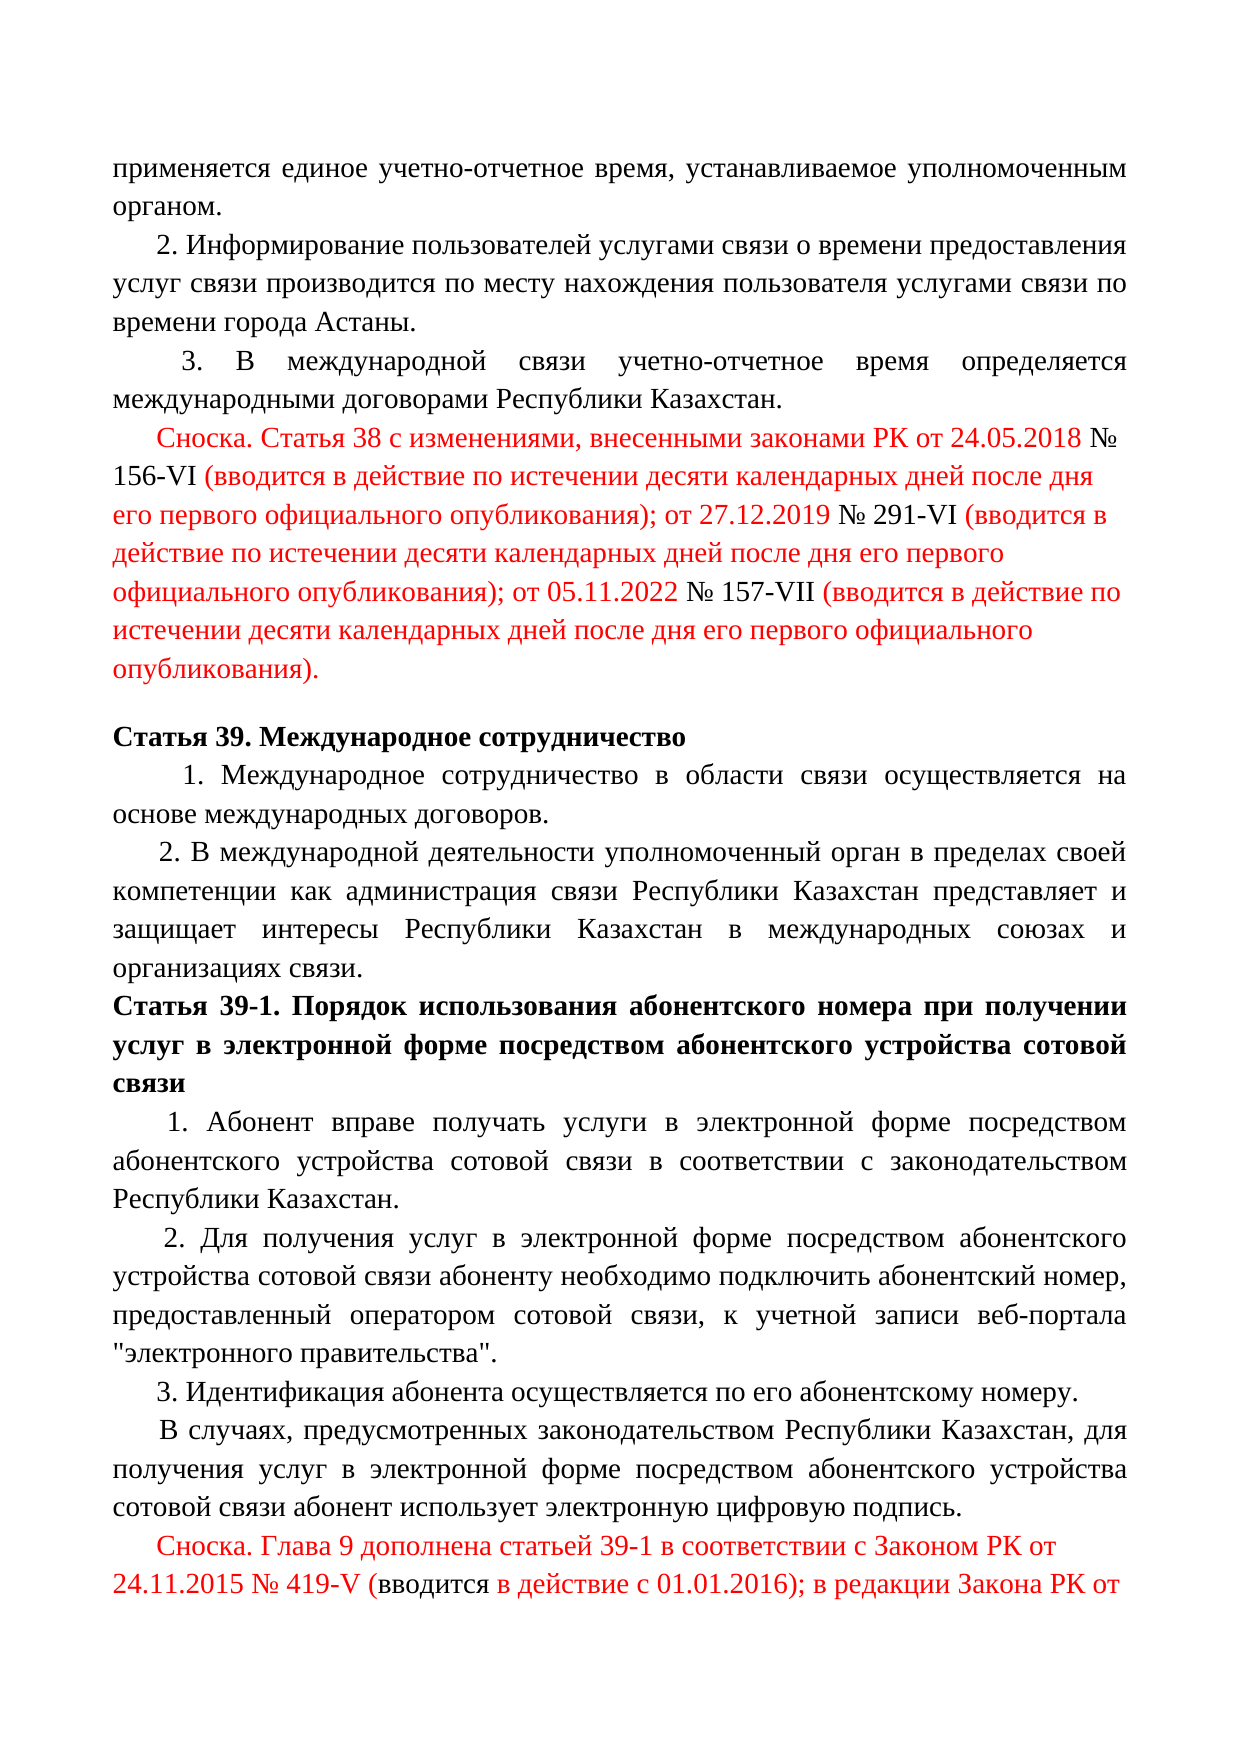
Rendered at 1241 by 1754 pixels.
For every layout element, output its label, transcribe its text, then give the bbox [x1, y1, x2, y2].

text 2. В международной деятельности уполномоченный орган в пределах своей компетенции как администрация связи Республики Казахстан представляет и защищает интересы Республики Казахстан в международных союзах и организациях связи. [112, 834, 1128, 983]
text В случаях, предусмотренных законодательством Республики Казахстан, для получения услуг в электронной форме посредством абонентского устройства сотовой связи абонент использует электронную цифровую подпись. [112, 1412, 1128, 1523]
text 1. Международное сотрудничество в области связи осуществляется на основе международных договоров. [112, 757, 1128, 829]
text Статья 39. Международное сотрудничество [112, 719, 1128, 752]
text 1. Абонент вправе получать услуги в электронной форме посредством абонентского устройства сотовой связи в соответствии с законодательством Республики Казахстан. [112, 1104, 1128, 1215]
text 2. Информирование пользователей услугами связи о времени предоставления услуг связи производится по месту нахождения пользователя услугами связи по времени города Астаны. [112, 227, 1128, 338]
text 2. Для получения услуг в электронной форме посредством абонентского устройства сотовой связи абоненту необходимо подключить абонентский номер, предоставленный оператором сотовой связи, к учетной записи веб-портала "электронного правительства". [112, 1220, 1128, 1369]
text Сноска. Статья 38 с изменениями, внесенными законами РК от 24.05.2018 № 156-VI (вводится в действие по истечении десяти календарных дней после дня его первого официального опубликования); от 27.12.2019 № 291-VI (вводится в действие по истечении десяти календарных дней после дня его первого официального опубликования); от 05.11.2022 № 157-VII (вводится в действие по истечении десяти календарных дней после дня его первого официального опубликования). [112, 420, 1128, 715]
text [112, 1528, 1128, 1600]
text 3. В международной связи учетно-отчетное время определяется международными договорами Республики Казахстан. [112, 343, 1128, 415]
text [112, 150, 1128, 222]
text 3. Идентификация абонента осуществляется по его абонентскому номеру. [112, 1374, 1128, 1407]
text Статья 39-1. Порядок использования абонентского номера при получении услуг в электронной форме посредством абонентского устройства сотовой связи [112, 988, 1128, 1099]
